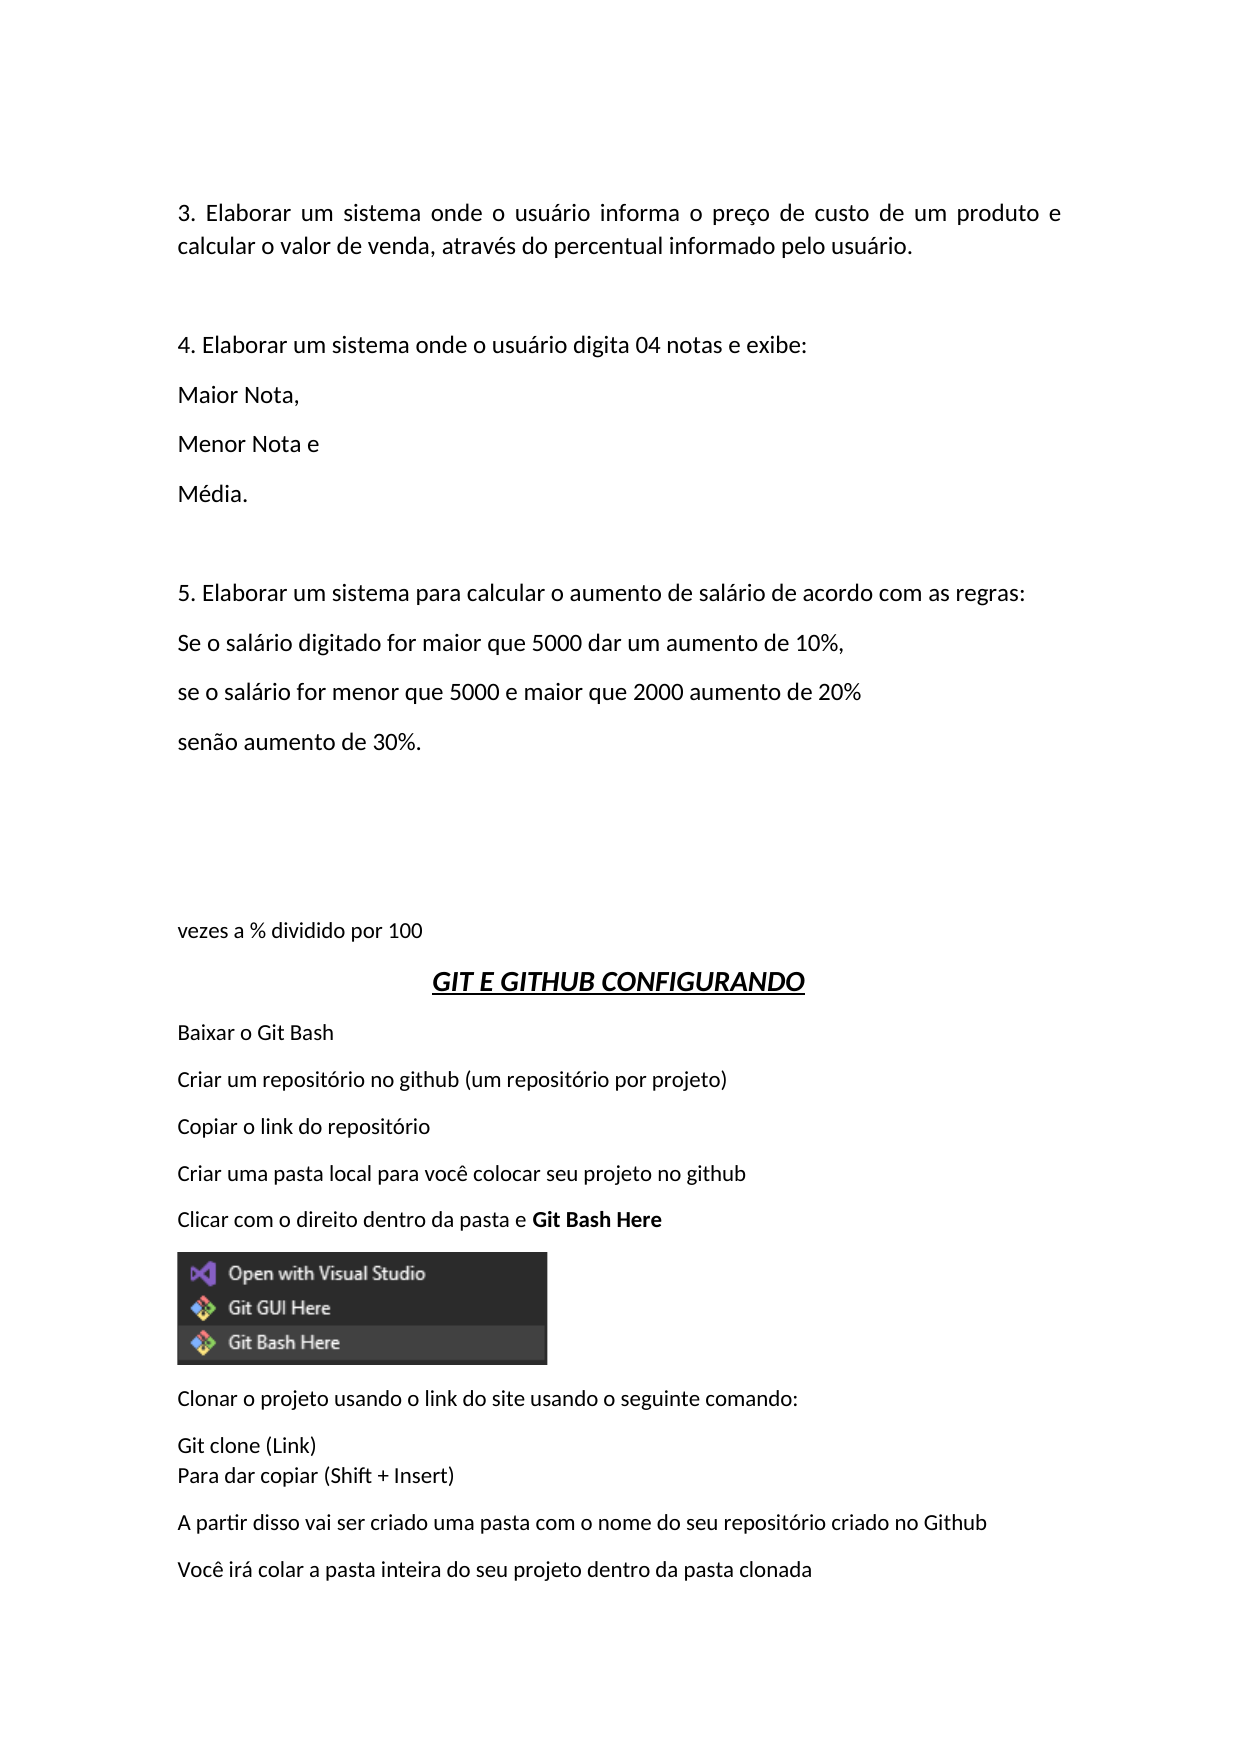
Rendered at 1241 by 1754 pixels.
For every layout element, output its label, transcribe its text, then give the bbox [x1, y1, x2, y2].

text 4. Elaborar um sistema onde o usuário digita 04 notas e exibe: [177, 329, 1063, 360]
text se o salário for menor que 5000 e maior que 2000 aumento de 20% [177, 676, 1063, 707]
text GIT E GITHUB CONFIGURANDO [177, 963, 1063, 999]
text 3. Elaborar um sistema onde o usuário informa o preço de custo de um produto e calcular o valor de venda, através do percentual informado pelo usuário. [177, 197, 1063, 261]
text Maior Nota, [177, 379, 1063, 409]
text Criar uma pasta local para você colocar seu projeto no github [177, 1159, 1063, 1187]
text Git clone (Link) Para dar copiar (Shift + Insert) [177, 1431, 1063, 1489]
text senão aumento de 30%. [177, 726, 1063, 756]
text Média. [177, 478, 1063, 508]
text A partir disso vai ser criado uma pasta com o nome do seu repositório criado no Github [177, 1508, 1063, 1536]
text vezes a % dividido por 100 [177, 916, 1063, 944]
text 5. Elaborar um sistema para calcular o aumento de salário de acordo com as regras: [177, 577, 1063, 608]
picture [177, 1252, 548, 1365]
text Criar um repositório no github (um repositório por projeto) [177, 1065, 1063, 1093]
text Se o salário digitado for maior que 5000 dar um aumento de 10%, [177, 627, 1063, 657]
text Você irá colar a pasta inteira do seu projeto dentro da pasta clonada [177, 1555, 1063, 1583]
text Copiar o link do repositório [177, 1112, 1063, 1140]
text Clicar com o direito dentro da pasta e Git Bash Here [177, 1206, 1063, 1234]
text Baixar o Git Bash [177, 1018, 1063, 1046]
text Menor Nota e [177, 428, 1063, 459]
text Clonar o projeto usando o link do site usando o seguinte comando: [177, 1384, 1063, 1412]
